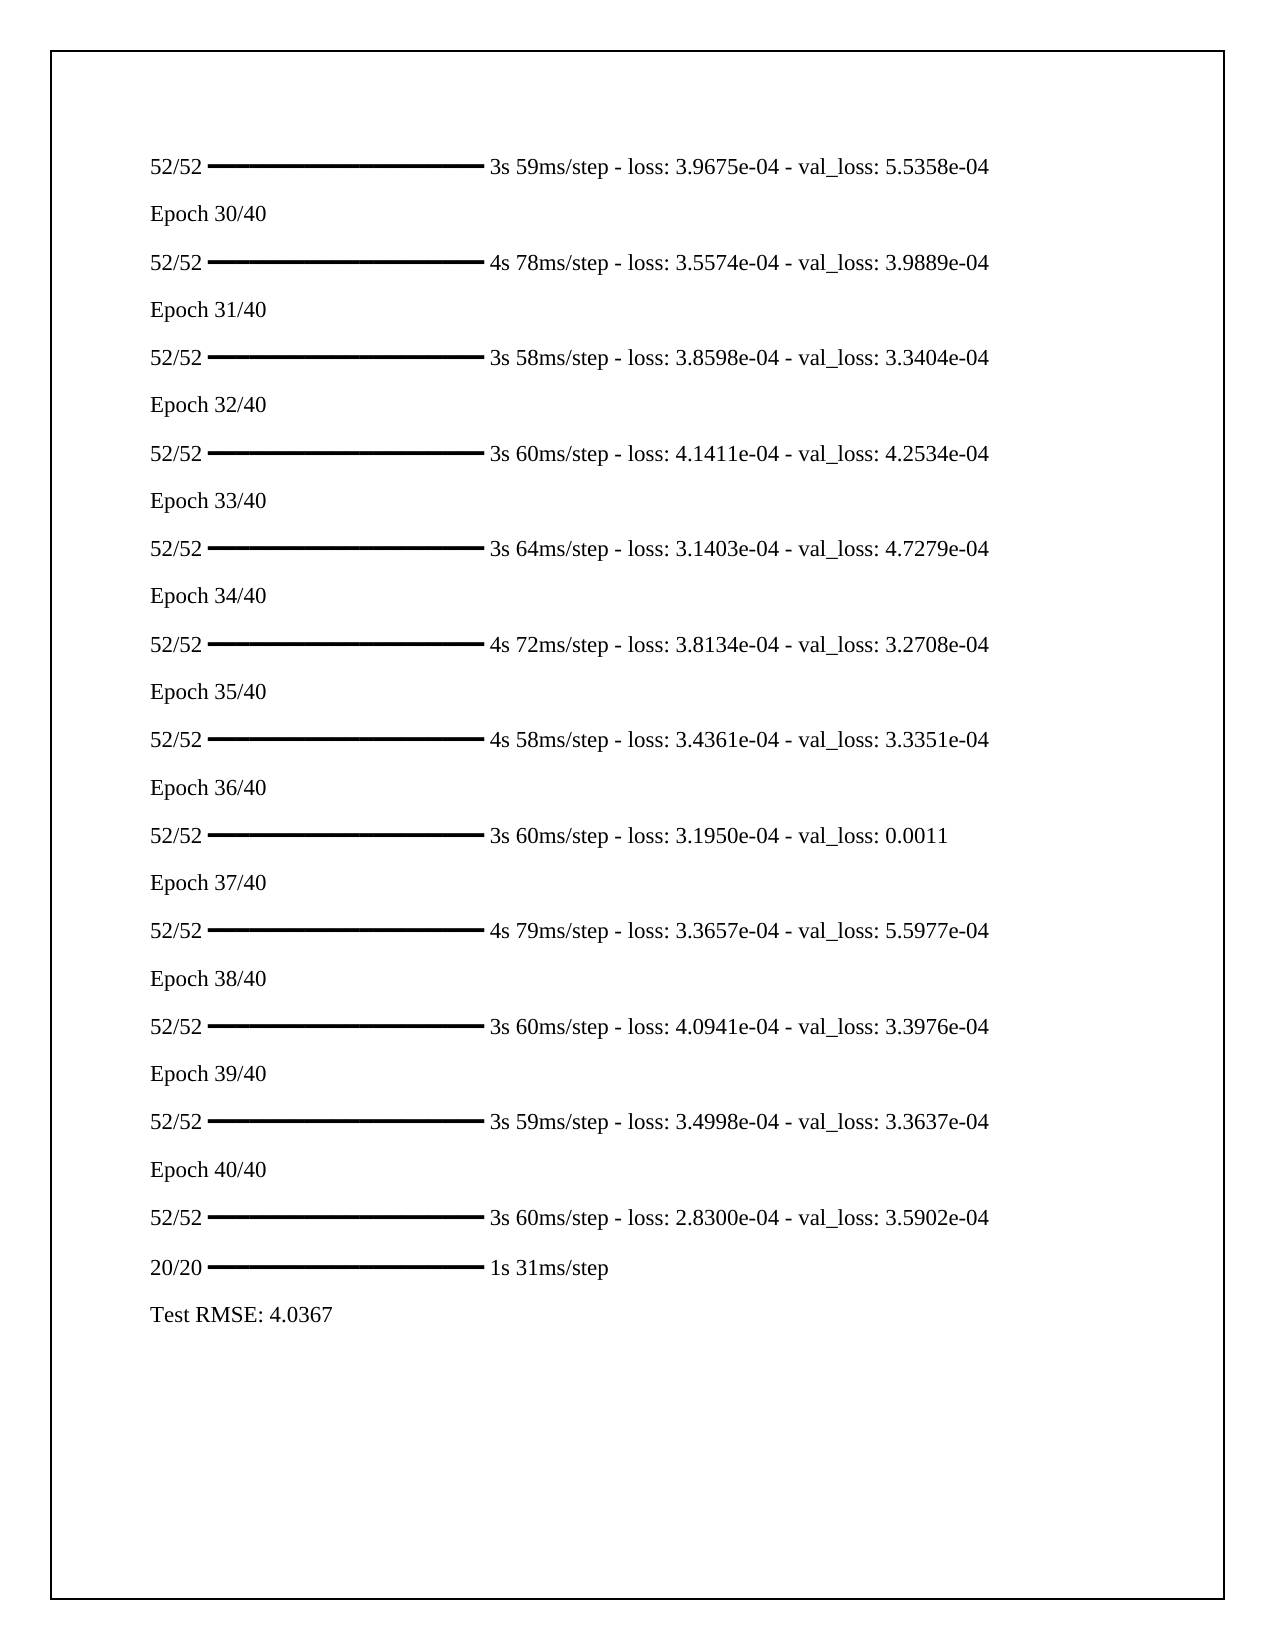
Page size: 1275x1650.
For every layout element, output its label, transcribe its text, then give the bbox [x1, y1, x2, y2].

text Epoch 38/40 [150, 964, 1125, 991]
text 52/52 ━━━━━━━━━━━━━━━━━━━━ 3s 60ms/step - loss: 4.1411e-04 - val_loss: 4.2534e-04 [150, 437, 1125, 468]
text Epoch 36/40 [150, 773, 1125, 800]
text 52/52 ━━━━━━━━━━━━━━━━━━━━ 3s 59ms/step - loss: 3.4998e-04 - val_loss: 3.3637e-04 [150, 1105, 1125, 1136]
text Epoch 39/40 [150, 1060, 1125, 1086]
text 52/52 ━━━━━━━━━━━━━━━━━━━━ 3s 64ms/step - loss: 3.1403e-04 - val_loss: 4.7279e-04 [150, 532, 1125, 563]
text 52/52 ━━━━━━━━━━━━━━━━━━━━ 3s 60ms/step - loss: 4.0941e-04 - val_loss: 3.3976e-04 [150, 1010, 1125, 1041]
text Epoch 33/40 [150, 487, 1125, 513]
text 52/52 ━━━━━━━━━━━━━━━━━━━━ 4s 58ms/step - loss: 3.4361e-04 - val_loss: 3.3351e-04 [150, 723, 1125, 754]
text Epoch 31/40 [150, 296, 1125, 322]
text Epoch 32/40 [150, 391, 1125, 418]
text Test RMSE: 4.0367 [150, 1302, 1125, 1328]
text 52/52 ━━━━━━━━━━━━━━━━━━━━ 3s 58ms/step - loss: 3.8598e-04 - val_loss: 3.3404e-04 [150, 341, 1125, 372]
text 52/52 ━━━━━━━━━━━━━━━━━━━━ 4s 79ms/step - loss: 3.3657e-04 - val_loss: 5.5977e-04 [150, 914, 1125, 945]
text Epoch 40/40 [150, 1156, 1125, 1182]
text Epoch 37/40 [150, 869, 1125, 895]
text Epoch 35/40 [150, 678, 1125, 704]
text 52/52 ━━━━━━━━━━━━━━━━━━━━ 3s 59ms/step - loss: 3.9675e-04 - val_loss: 5.5358e-04 [150, 150, 1125, 181]
text Epoch 34/40 [150, 582, 1125, 609]
text 52/52 ━━━━━━━━━━━━━━━━━━━━ 4s 72ms/step - loss: 3.8134e-04 - val_loss: 3.2708e-04 [150, 628, 1125, 659]
text 20/20 ━━━━━━━━━━━━━━━━━━━━ 1s 31ms/step [150, 1251, 1125, 1282]
text Epoch 30/40 [150, 200, 1125, 227]
text 52/52 ━━━━━━━━━━━━━━━━━━━━ 4s 78ms/step - loss: 3.5574e-04 - val_loss: 3.9889e-04 [150, 246, 1125, 277]
text 52/52 ━━━━━━━━━━━━━━━━━━━━ 3s 60ms/step - loss: 2.8300e-04 - val_loss: 3.5902e-04 [150, 1201, 1125, 1232]
text 52/52 ━━━━━━━━━━━━━━━━━━━━ 3s 60ms/step - loss: 3.1950e-04 - val_loss: 0.0011 [150, 819, 1125, 850]
